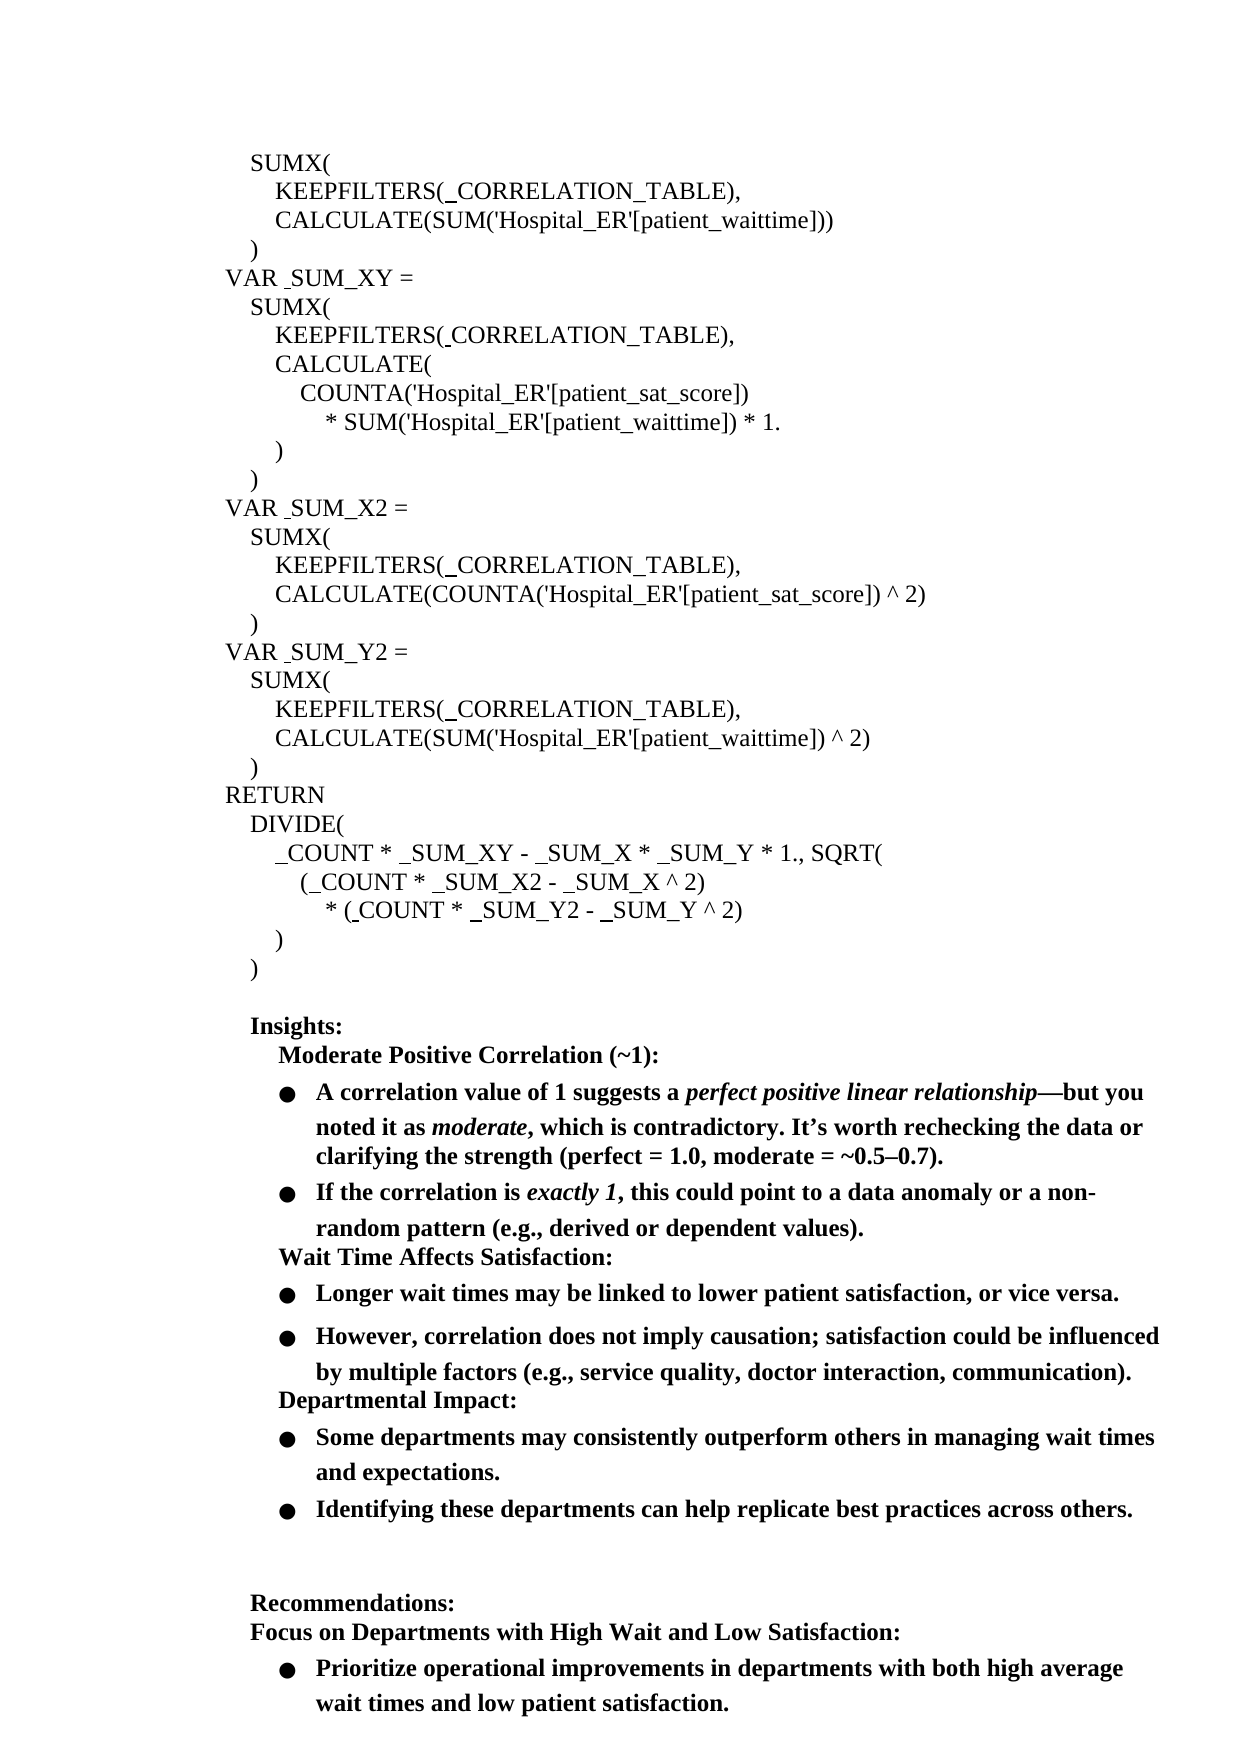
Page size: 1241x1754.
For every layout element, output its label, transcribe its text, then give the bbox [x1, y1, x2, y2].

text KEEPFILTERS( CORRELATION_TABLE), [275, 550, 1166, 579]
text CALCULATE(SUM('Hospital_ER'[patient_waittime])) [275, 205, 1166, 234]
text Moderate Positive Correlation (~1): [203, 1040, 1166, 1069]
text ( COUNT * SUM_X2 - SUM_X ^ 2) [300, 867, 1166, 895]
text COUNT * SUM_XY - SUM_X * SUM_Y * 1., SQRT( [275, 838, 903, 867]
text Departmental Impact: [203, 1386, 1166, 1414]
text VAR SUM_X2 = SUMX( [225, 493, 483, 550]
text CALCULATE(SUM('Hospital_ER'[patient_waittime]) ^ 2) [275, 723, 1166, 752]
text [275, 320, 834, 378]
text ) [250, 234, 1166, 263]
list If the correlation is exactly 1, this could point to a data anomaly or a non-random pattern (e.g., derived or dependent values). [278, 1170, 1166, 1241]
text ) [275, 924, 1166, 953]
text ) [250, 953, 1166, 982]
list Some departments may consistently outperform others in managing wait times and expectations. [278, 1415, 1166, 1486]
list Identifying these departments can help replicate best practices across others. [278, 1486, 1166, 1529]
text ) [275, 435, 1166, 464]
list Prioritize operational improvements in departments with both high average wait times and low patient satisfaction. [278, 1646, 1166, 1717]
list However, correlation does not imply causation; satisfaction could be influenced by multiple factors (e.g., service quality, doctor interaction, communication). [278, 1314, 1166, 1385]
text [300, 378, 1166, 407]
text VAR SUM_Y2 = SUMX( [225, 637, 483, 694]
text * SUM('Hospital_ER'[patient_waittime]) * 1. [325, 407, 1166, 435]
text DIVIDE( [250, 809, 1166, 838]
text CALCULATE(COUNTA('Hospital_ER'[patient_sat_score]) ^ 2) [275, 579, 1166, 608]
text VAR SUM_XY = SUMX( [225, 263, 483, 320]
list Longer wait times may be linked to lower patient satisfaction, or vice versa. [278, 1271, 1166, 1313]
text KEEPFILTERS( CORRELATION_TABLE), [275, 176, 1166, 205]
text SUMX( [250, 148, 1166, 176]
text ) [250, 608, 1166, 637]
text KEEPFILTERS( CORRELATION_TABLE), [275, 694, 1166, 723]
text * ( COUNT * SUM_Y2 - SUM_Y ^ 2) [325, 895, 1166, 924]
text Insights: [250, 1011, 1166, 1040]
text Wait Time Affects Satisfaction: [203, 1242, 1166, 1271]
text ) RETURN [225, 752, 325, 809]
text Recommendations: [250, 1588, 1166, 1616]
text Focus on Departments with High Wait and Low Satisfaction: [175, 1617, 1166, 1645]
list A correlation value of 1 suggests a perfect positive linear relationship—but you noted it as moderate, which is contradictory. It’s worth rechecking the data or clarifying the strength (perfect = 1.0, moderate = ~0.5–0.7). [278, 1069, 1166, 1170]
text ) [250, 464, 1166, 493]
